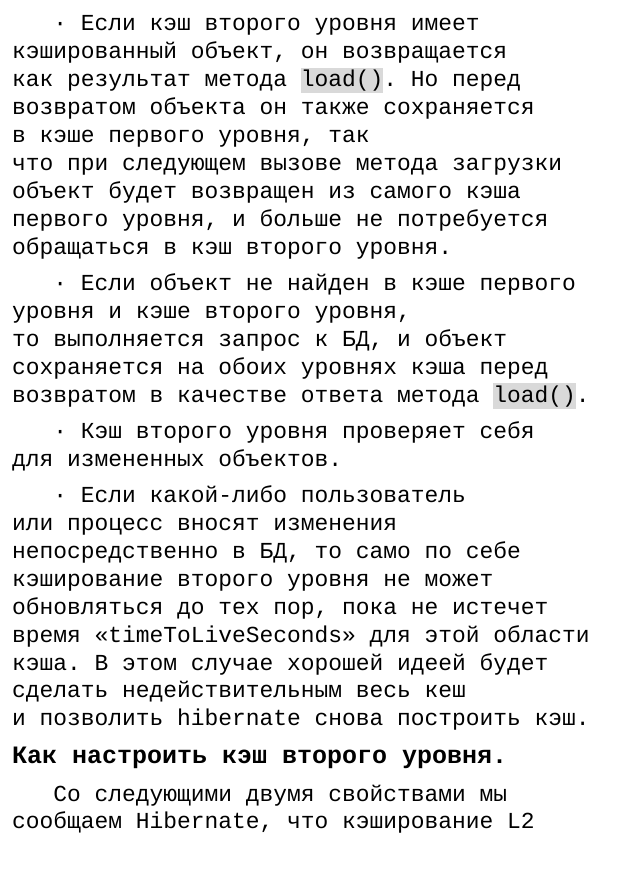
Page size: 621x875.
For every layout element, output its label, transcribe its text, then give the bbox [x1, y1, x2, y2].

text ∙ Если кэш второго уровня имеет кэшированный объект, он возвращается как результат метода load(). Но перед возвратом объекта он также сохраняется в кэше первого уровня, так что при следующем вызове метода загрузки объект будет возвращен из самого кэша первого уровня, и больше не потребуется обращаться в кэш второго уровня. [12, 12, 608, 261]
subtitle Как настроить кэш второго уровня. [12, 743, 608, 771]
text ∙ Если какой-либо пользователь или процесс вносят изменения непосредственно в БД, то само по себе кэширование второго уровня не может обновляться до тех пор, пока не истечет время «timeToLiveSeconds» для этой области кэша. В этом случае хорошей идеей будет сделать недействительным весь кеш и позволить hibernate снова построить кэш. [12, 483, 608, 733]
text ∙ Кэш второго уровня проверяет себя для измененных объектов. [12, 419, 608, 473]
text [12, 782, 608, 836]
text ∙ Если объект не найден в кэше первого уровня и кэше второго уровня, то выполняется запрос к БД, и объект сохраняется на обоих уровнях кэша перед возвратом в качестве ответа метода load(). [12, 271, 608, 409]
